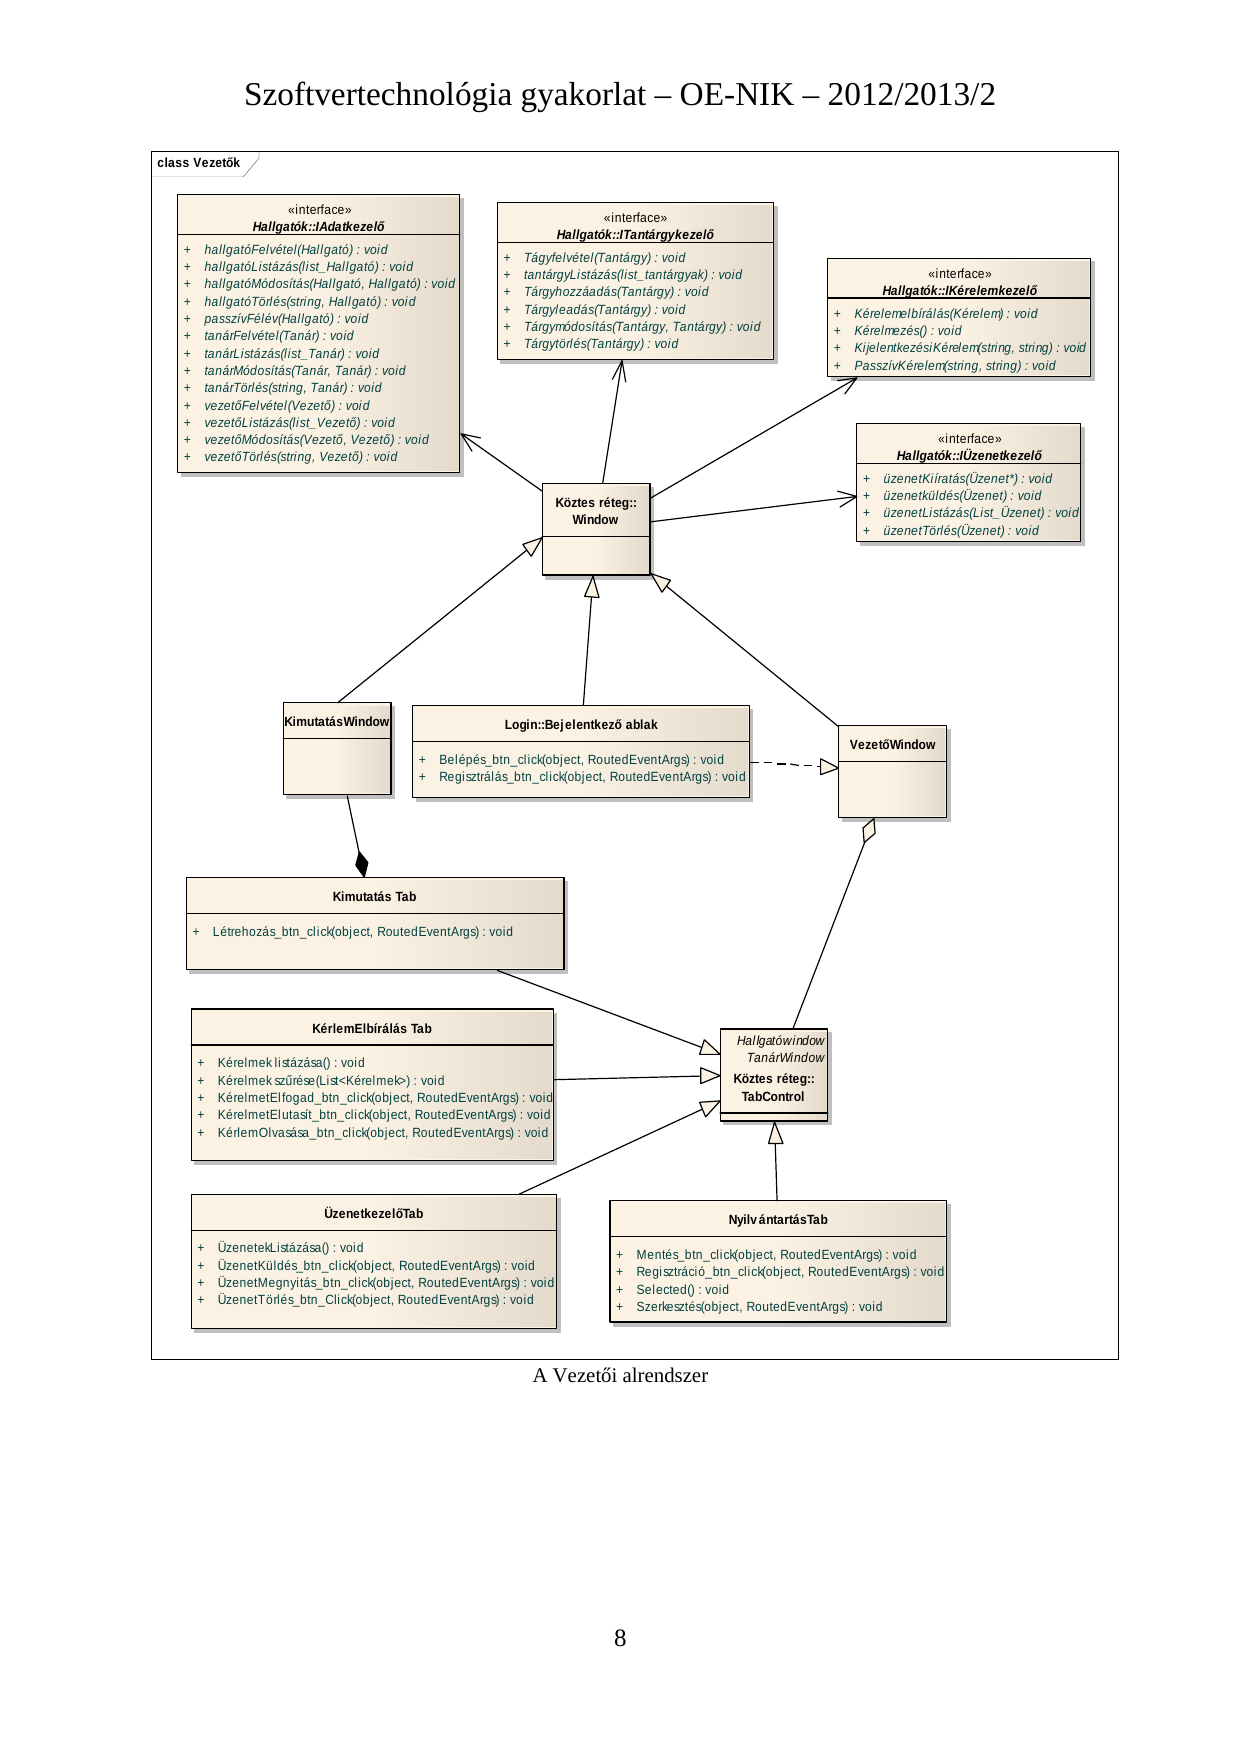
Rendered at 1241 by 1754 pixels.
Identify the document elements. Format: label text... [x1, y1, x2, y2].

text A Vezetői alrendszer [148, 1363, 1093, 1387]
